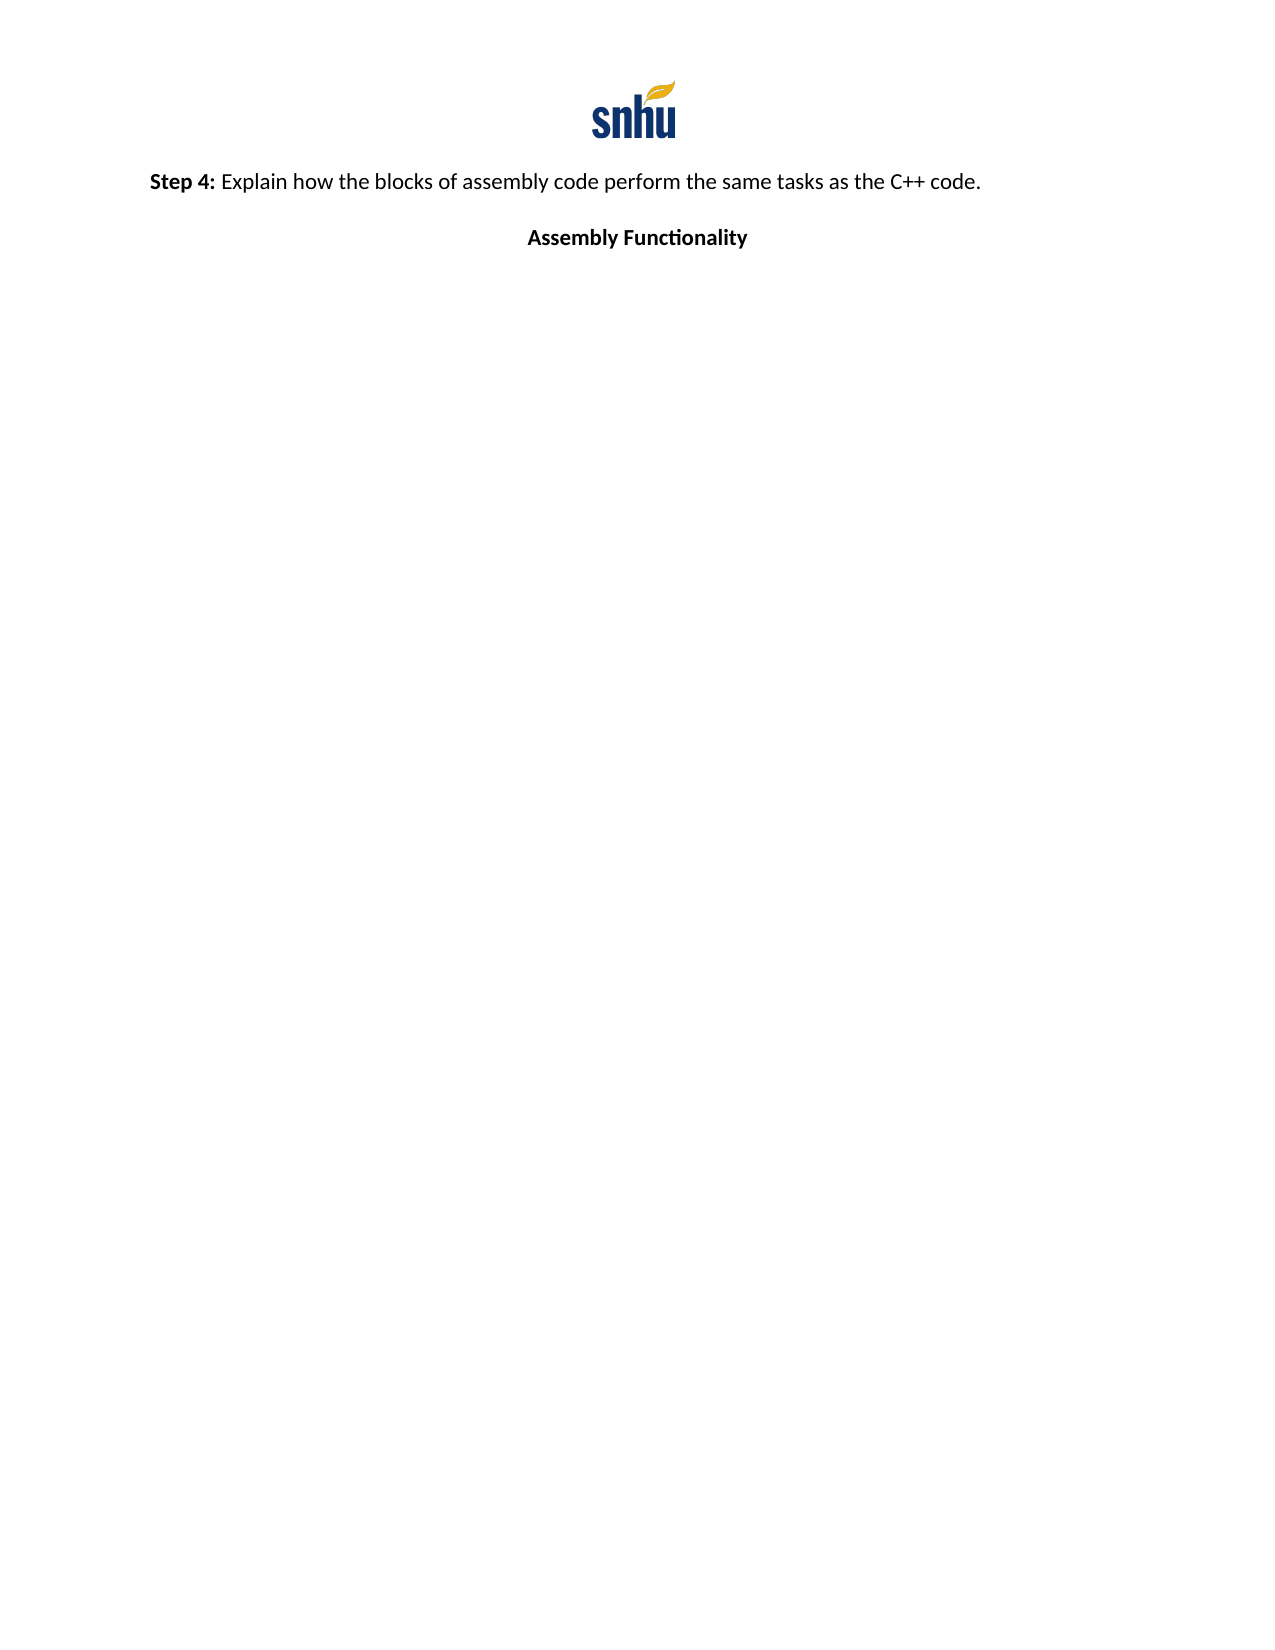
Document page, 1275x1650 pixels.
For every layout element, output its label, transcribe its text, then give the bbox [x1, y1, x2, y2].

text Step 4: Explain how the blocks of assembly code perform the same tasks as the C++ code. [150, 167, 1125, 195]
picture [573, 75, 702, 147]
subtitle Assembly Functionality [150, 223, 1125, 251]
